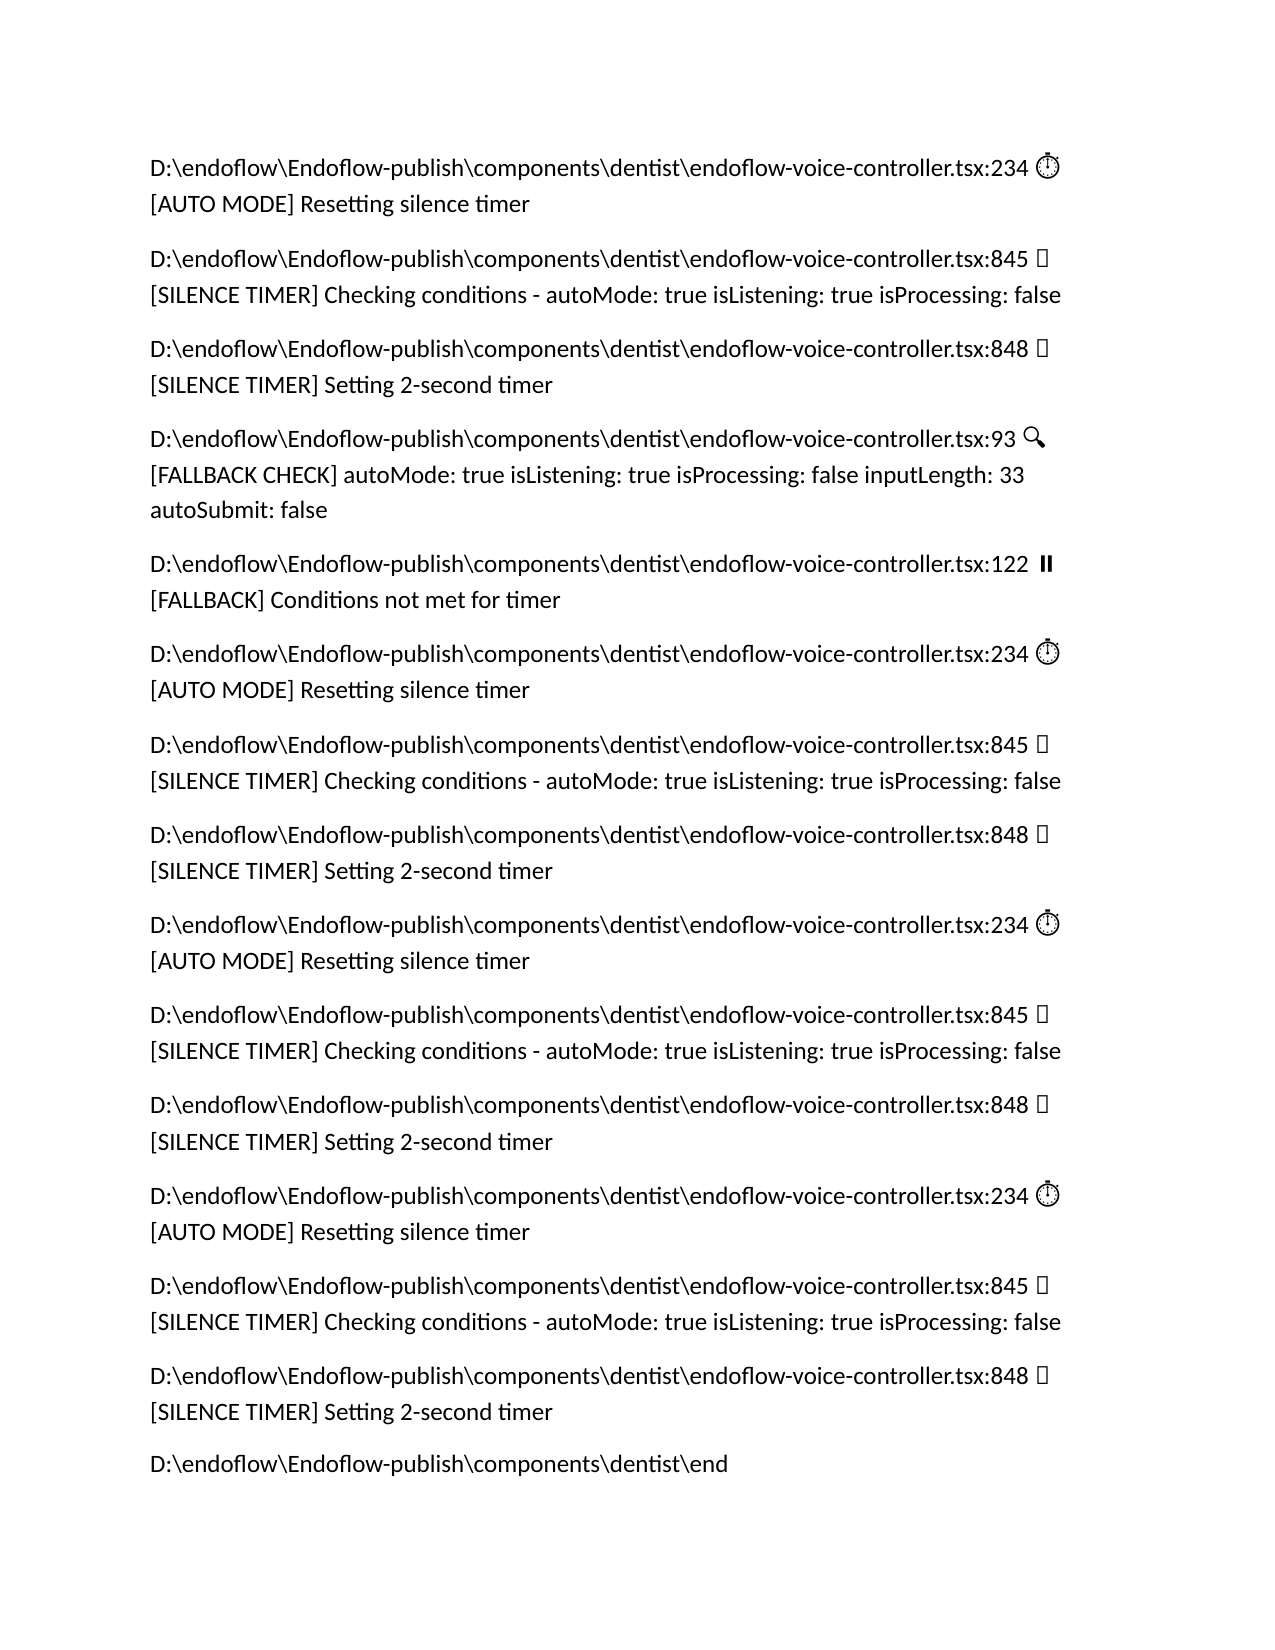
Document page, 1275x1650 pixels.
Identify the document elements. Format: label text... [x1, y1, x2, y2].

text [150, 240, 1125, 309]
text D:\endoflow\Endoflow-publish\components\dentist\endoflow-voice-controller.tsx:234 ⏱️ [AUTO MODE] Resetting silence timer [150, 150, 1125, 219]
text D:\endoflow\Endoflow-publish\components\dentist\endoflow-voice-controller.tsx:848 ⏰ [SILENCE TIMER] Setting 2-second timer [150, 1358, 1125, 1427]
text D:\endoflow\Endoflow-publish\components\dentist\endoflow-voice-controller.tsx:93 🔍 [FALLBACK CHECK] autoMode: true isListening: true isProcessing: false inputLength: 33 autoSubmit: false [150, 421, 1125, 525]
text D:\endoflow\Endoflow-publish\components\dentist\endoflow-voice-controller.tsx:234 ⏱️ [AUTO MODE] Resetting silence timer [150, 907, 1125, 976]
text D:\endoflow\Endoflow-publish\components\dentist\endoflow-voice-controller.tsx:848 ⏰ [SILENCE TIMER] Setting 2-second timer [150, 330, 1125, 399]
text D:\endoflow\Endoflow-publish\components\dentist\endoflow-voice-controller.tsx:234 ⏱️ [AUTO MODE] Resetting silence timer [150, 1177, 1125, 1246]
text D:\endoflow\Endoflow-publish\components\dentist\endoflow-voice-controller.tsx:234 ⏱️ [AUTO MODE] Resetting silence timer [150, 636, 1125, 705]
text D:\endoflow\Endoflow-publish\components\dentist\end [150, 1448, 1125, 1478]
text D:\endoflow\Endoflow-publish\components\dentist\endoflow-voice-controller.tsx:848 ⏰ [SILENCE TIMER] Setting 2-second timer [150, 816, 1125, 886]
text D:\endoflow\Endoflow-publish\components\dentist\endoflow-voice-controller.tsx:122 ⏸️ [FALLBACK] Conditions not met for timer [150, 546, 1125, 615]
text D:\endoflow\Endoflow-publish\components\dentist\endoflow-voice-controller.tsx:848 ⏰ [SILENCE TIMER] Setting 2-second timer [150, 1087, 1125, 1156]
